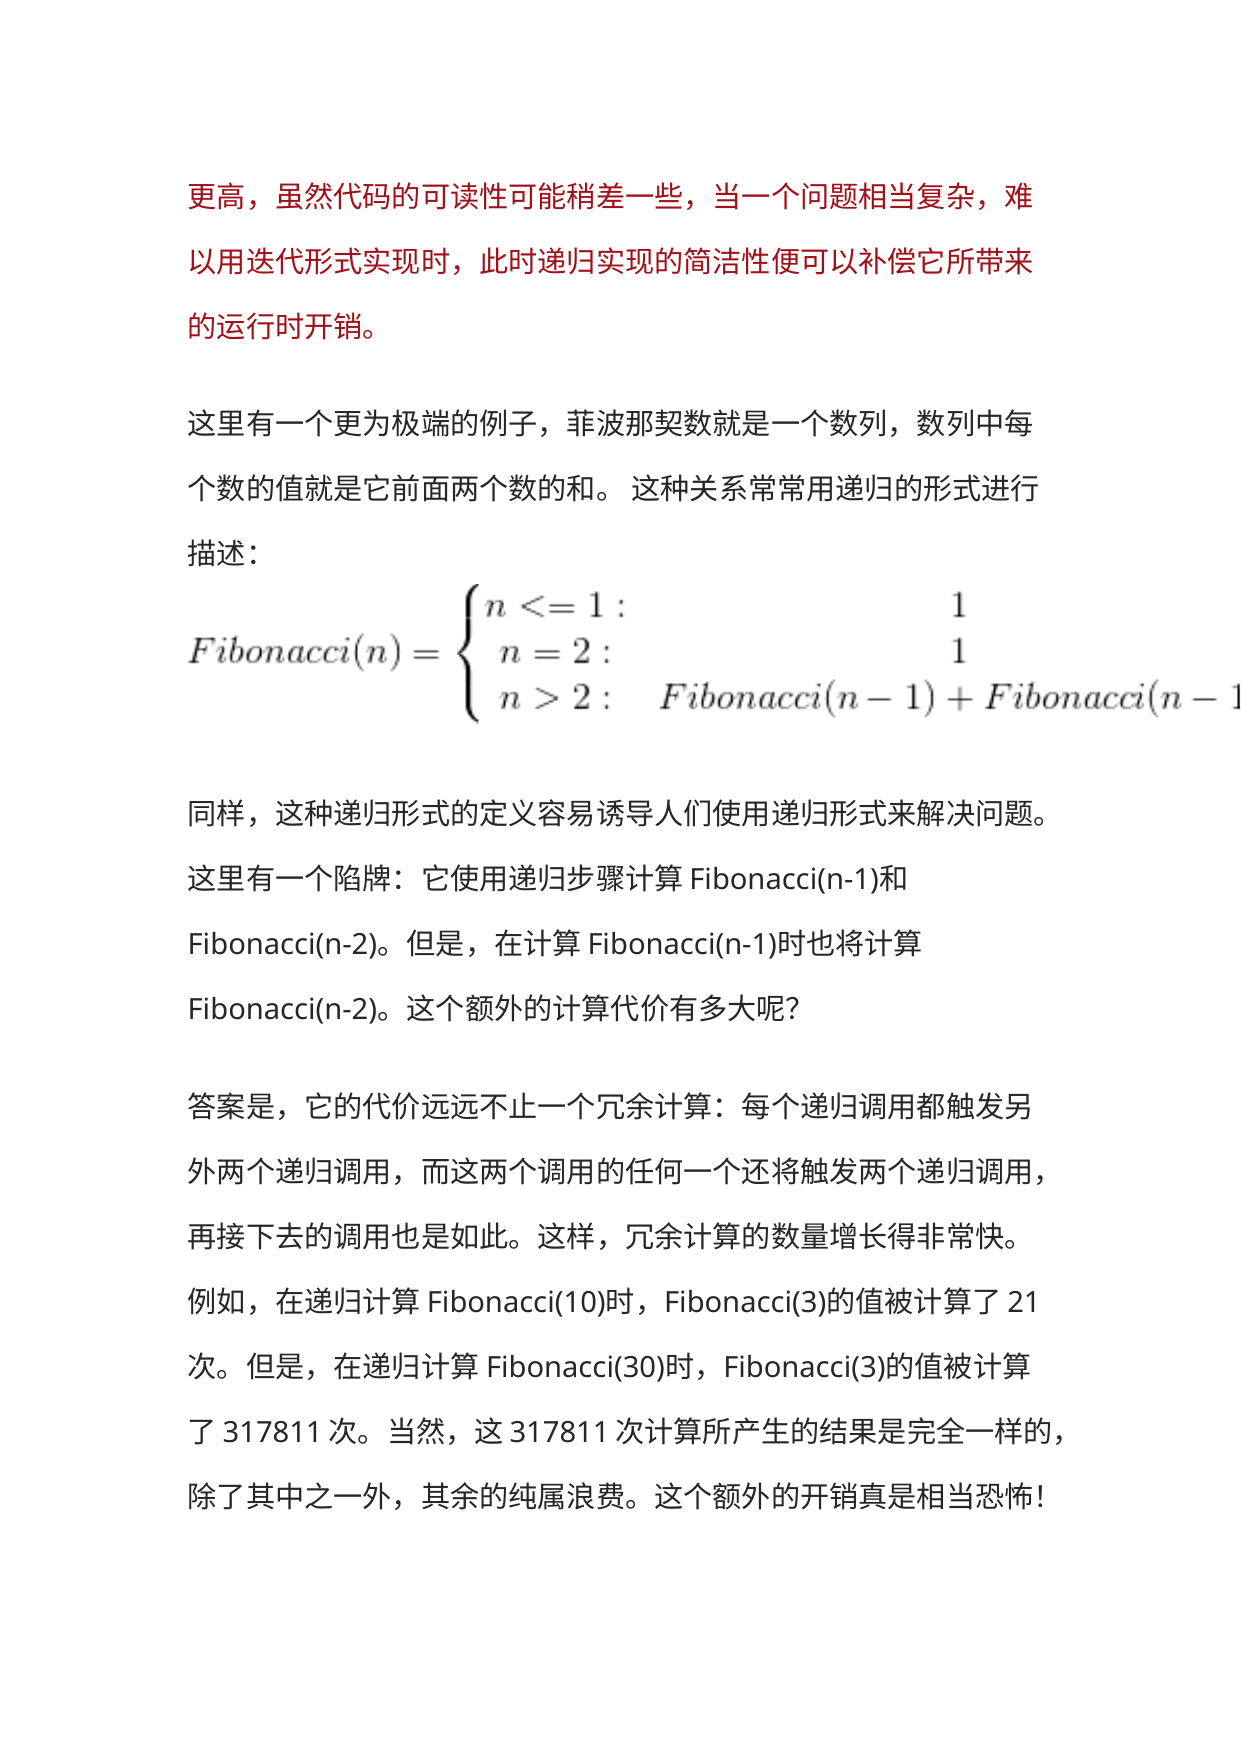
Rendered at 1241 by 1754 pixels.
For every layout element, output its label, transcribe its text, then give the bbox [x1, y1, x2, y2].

picture [187, 584, 1241, 724]
text 这里有一个更为极端的例子，菲波那契数就是一个数列，数列中每个数的值就是它前面两个数的和。 这种关系常常用递归的形式进行描述： [187, 389, 1053, 584]
text 答案是，它的代价远远不止一个冗余计算：每个递归调用都触发另外两个递归调用，而这两个调用的任何一个还将触发两个递归调用，再接下去的调用也是如此。这样，冗余计算的数量增长得非常快。例如，在递归计算Fibonacci(10)时，Fibonacci(3)的值被计算了21次。但是，在递归计算 Fibonacci(30)时，Fibonacci(3)的值被计算了317811次。当然，这317811次计算所产生的结果是完全一样的，除了其中之一外，其余的纯属浪费。这个额外的开销真是相当恐怖！ [187, 1072, 1053, 1527]
text 同样，这种递归形式的定义容易诱导人们使用递归形式来解决问题。这里有一个陷牌：它使用递归步骤计算Fibonacci(n-1)和Fibonacci(n-2)。但是，在计算Fibonacci(n-1)时也将计算Fibonacci(n-2)。这个额外的计算代价有多大呢？ [187, 779, 1053, 1039]
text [187, 162, 1053, 357]
